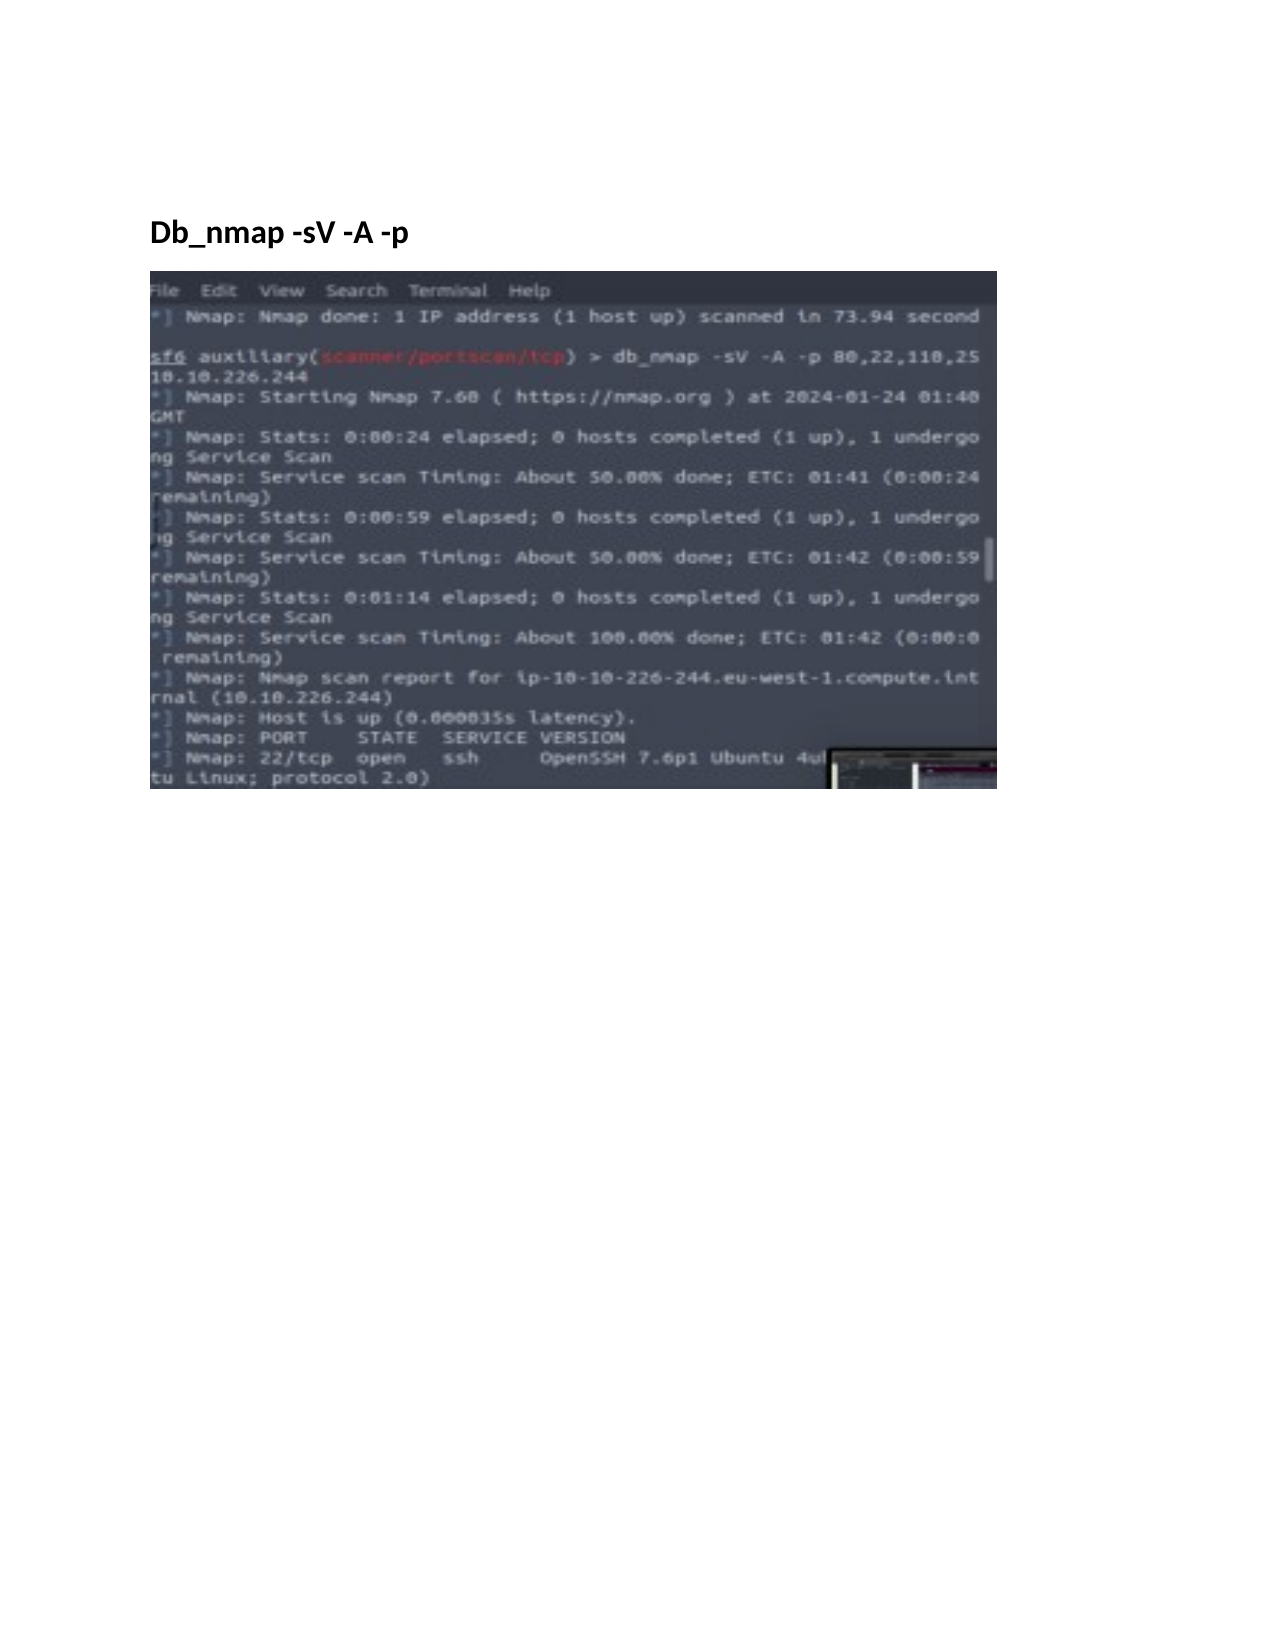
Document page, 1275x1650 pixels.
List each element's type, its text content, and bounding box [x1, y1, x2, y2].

text Db_nmap -sV -A -p [150, 211, 1125, 251]
picture [150, 271, 997, 789]
